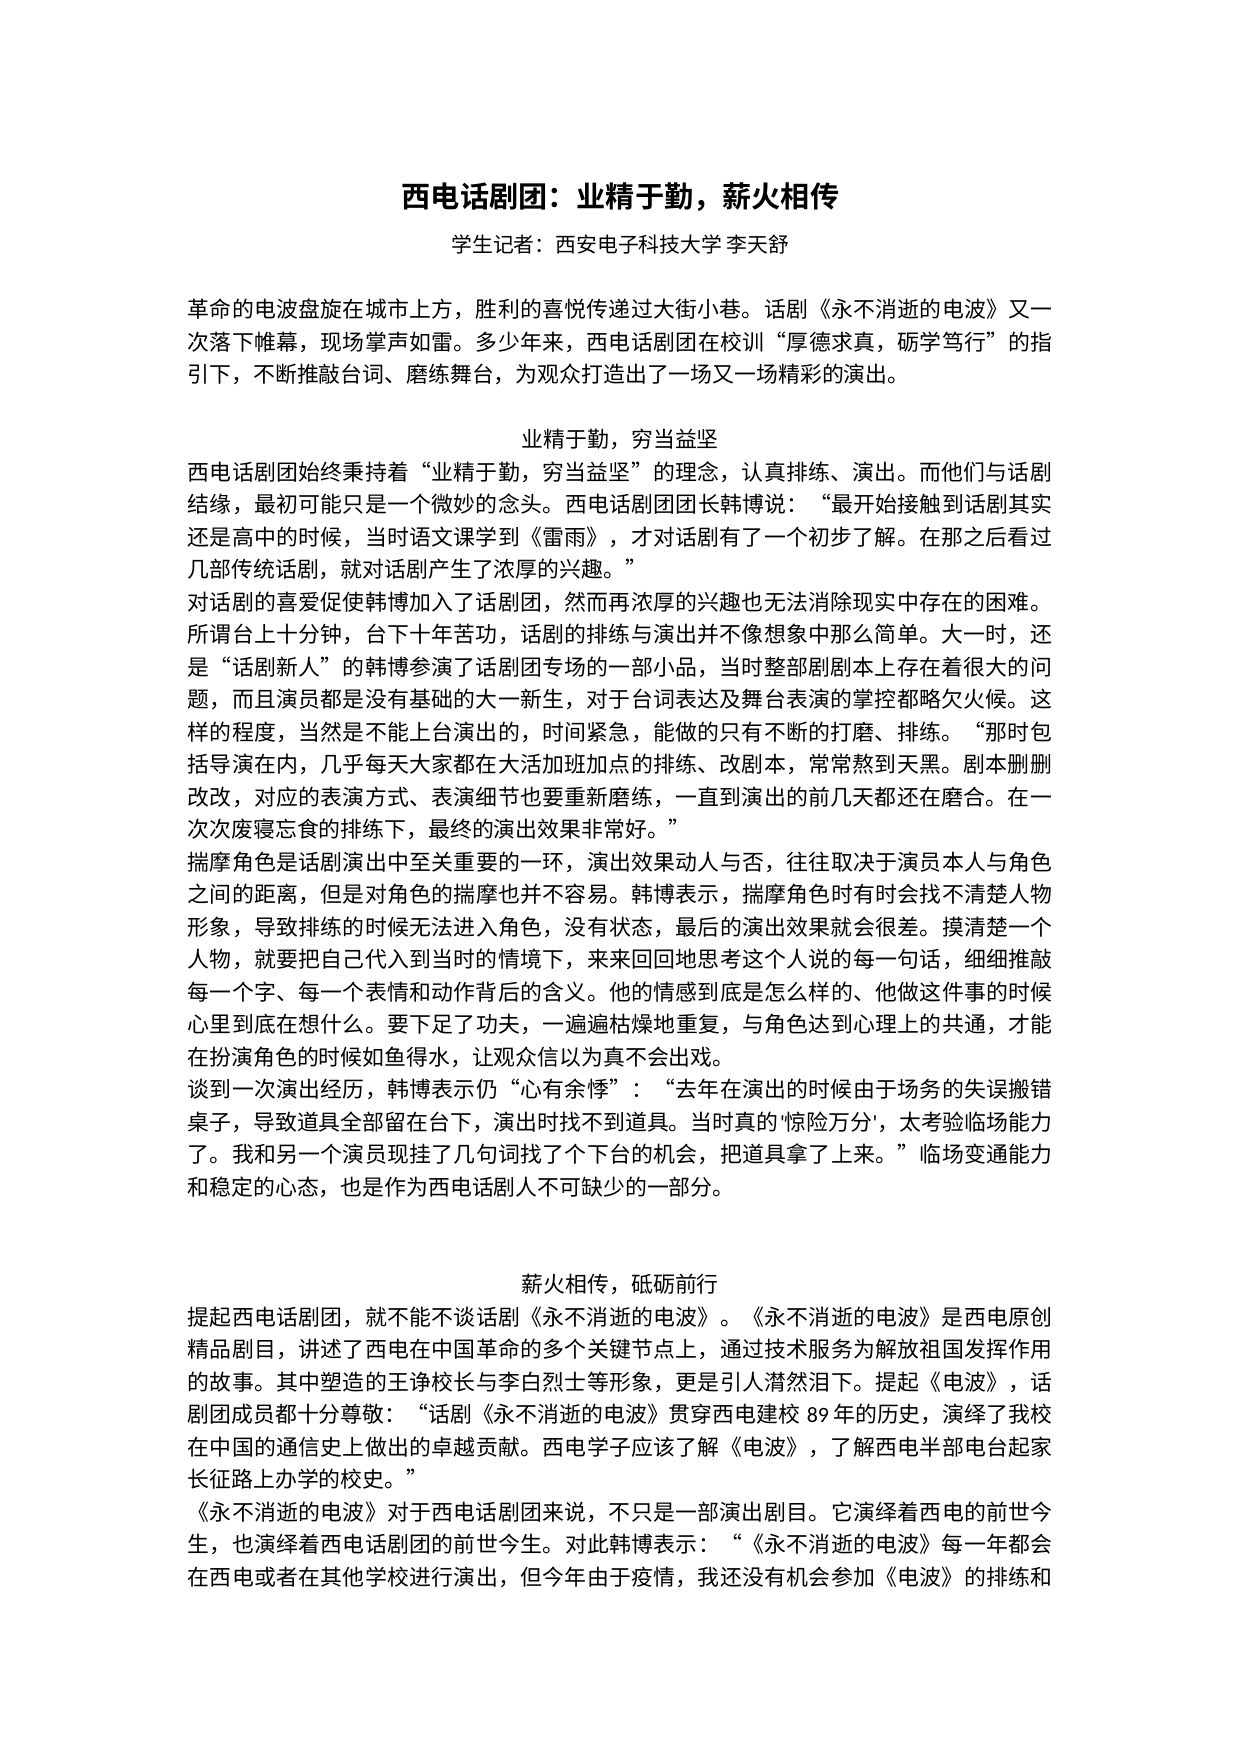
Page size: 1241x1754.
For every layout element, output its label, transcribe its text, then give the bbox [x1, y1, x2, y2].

text 提起西电话剧团，就不能不谈话剧《永不消逝的电波》。《永不消逝的电波》是西电原创精品剧目，讲述了西电在中国革命的多个关键节点上，通过技术服务为解放祖国发挥作用的故事。其中塑造的王诤校长与李白烈士等形象，更是引人潸然泪下。提起《电波》，话剧团成员都十分尊敬：“话剧《永不消逝的电波》贯穿西电建校89年的历史，演绎了我校在中国的通信史上做出的卓越贡献。西电学子应该了解《电波》，了解西电半部电台起家，长征路上办学的校史。” [187, 1299, 1053, 1494]
text 揣摩角色是话剧演出中至关重要的一环，演出效果动人与否，往往取决于演员本人与角色之间的距离，但是对角色的揣摩也并不容易。韩博表示，揣摩角色时有时会找不清楚人物形象，导致排练的时候无法进入角色，没有状态，最后的演出效果就会很差。摸清楚一个人物，就要把自己代入到当时的情境下，来来回回地思考这个人说的每一句话，细细推敲每一个字、每一个表情和动作背后的含义。他的情感到底是怎么样的、他做这件事的时候心里到底在想什么。要下足了功夫，一遍遍枯燥地重复，与角色达到心理上的共通，才能在扮演角色的时候如鱼得水，让观众信以为真不会出戏。 [187, 844, 1053, 1072]
text 谈到一次演出经历，韩博表示仍“心有余悸”：“去年在演出的时候由于场务的失误搬错桌子，导致道具全部留在台下，演出时找不到道具。当时真的'惊险万分'，太考验临场能力了。我和另一个演员现挂了几句词找了个下台的机会，把道具拿了上来。”临场变通能力和稳定的心态，也是作为西电话剧人不可缺少的一部分。 [187, 1072, 1053, 1202]
text 革命的电波盘旋在城市上方，胜利的喜悦传递过大街小巷。话剧《永不消逝的电波》又一次落下帷幕，现场掌声如雷。多少年来，西电话剧团在校训“厚德求真，砺学笃行”的指引下，不断推敲台词、磨练舞台，为观众打造出了一场又一场精彩的演出。 [187, 292, 1053, 389]
text 西电话剧团：业精于勤，薪火相传 [187, 162, 1053, 227]
text 学生记者：西安电子科技大学 李天舒 [187, 227, 1053, 259]
text 西电话剧团始终秉持着“业精于勤，穷当益坚”的理念，认真排练、演出。而他们与话剧结缘，最初可能只是一个微妙的念头。西电话剧团团长韩博说：“最开始接触到话剧其实还是高中的时候，当时语文课学到《雷雨》，才对话剧有了一个初步了解。在那之后看过几部传统话剧，就对话剧产生了浓厚的兴趣。” [187, 454, 1053, 584]
text 业精于勤，穷当益坚 [187, 422, 1053, 454]
text 薪火相传，砥砺前行 [187, 1267, 1053, 1299]
text 对话剧的喜爱促使韩博加入了话剧团，然而再浓厚的兴趣也无法消除现实中存在的困难。所谓台上十分钟，台下十年苦功，话剧的排练与演出并不像想象中那么简单。大一时，还是“话剧新人”的韩博参演了话剧团专场的一部小品，当时整部剧剧本上存在着很大的问题，而且演员都是没有基础的大一新生，对于台词表达及舞台表演的掌控都略欠火候。这样的程度，当然是不能上台演出的，时间紧急，能做的只有不断的打磨、排练。“那时包括导演在内，几乎每天大家都在大活加班加点的排练、改剧本，常常熬到天黑。剧本删删改改，对应的表演方式、表演细节也要重新磨练，一直到演出的前几天都还在磨合。在一次次废寝忘食的排练下，最终的演出效果非常好。” [187, 584, 1053, 844]
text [187, 1494, 1053, 1592]
